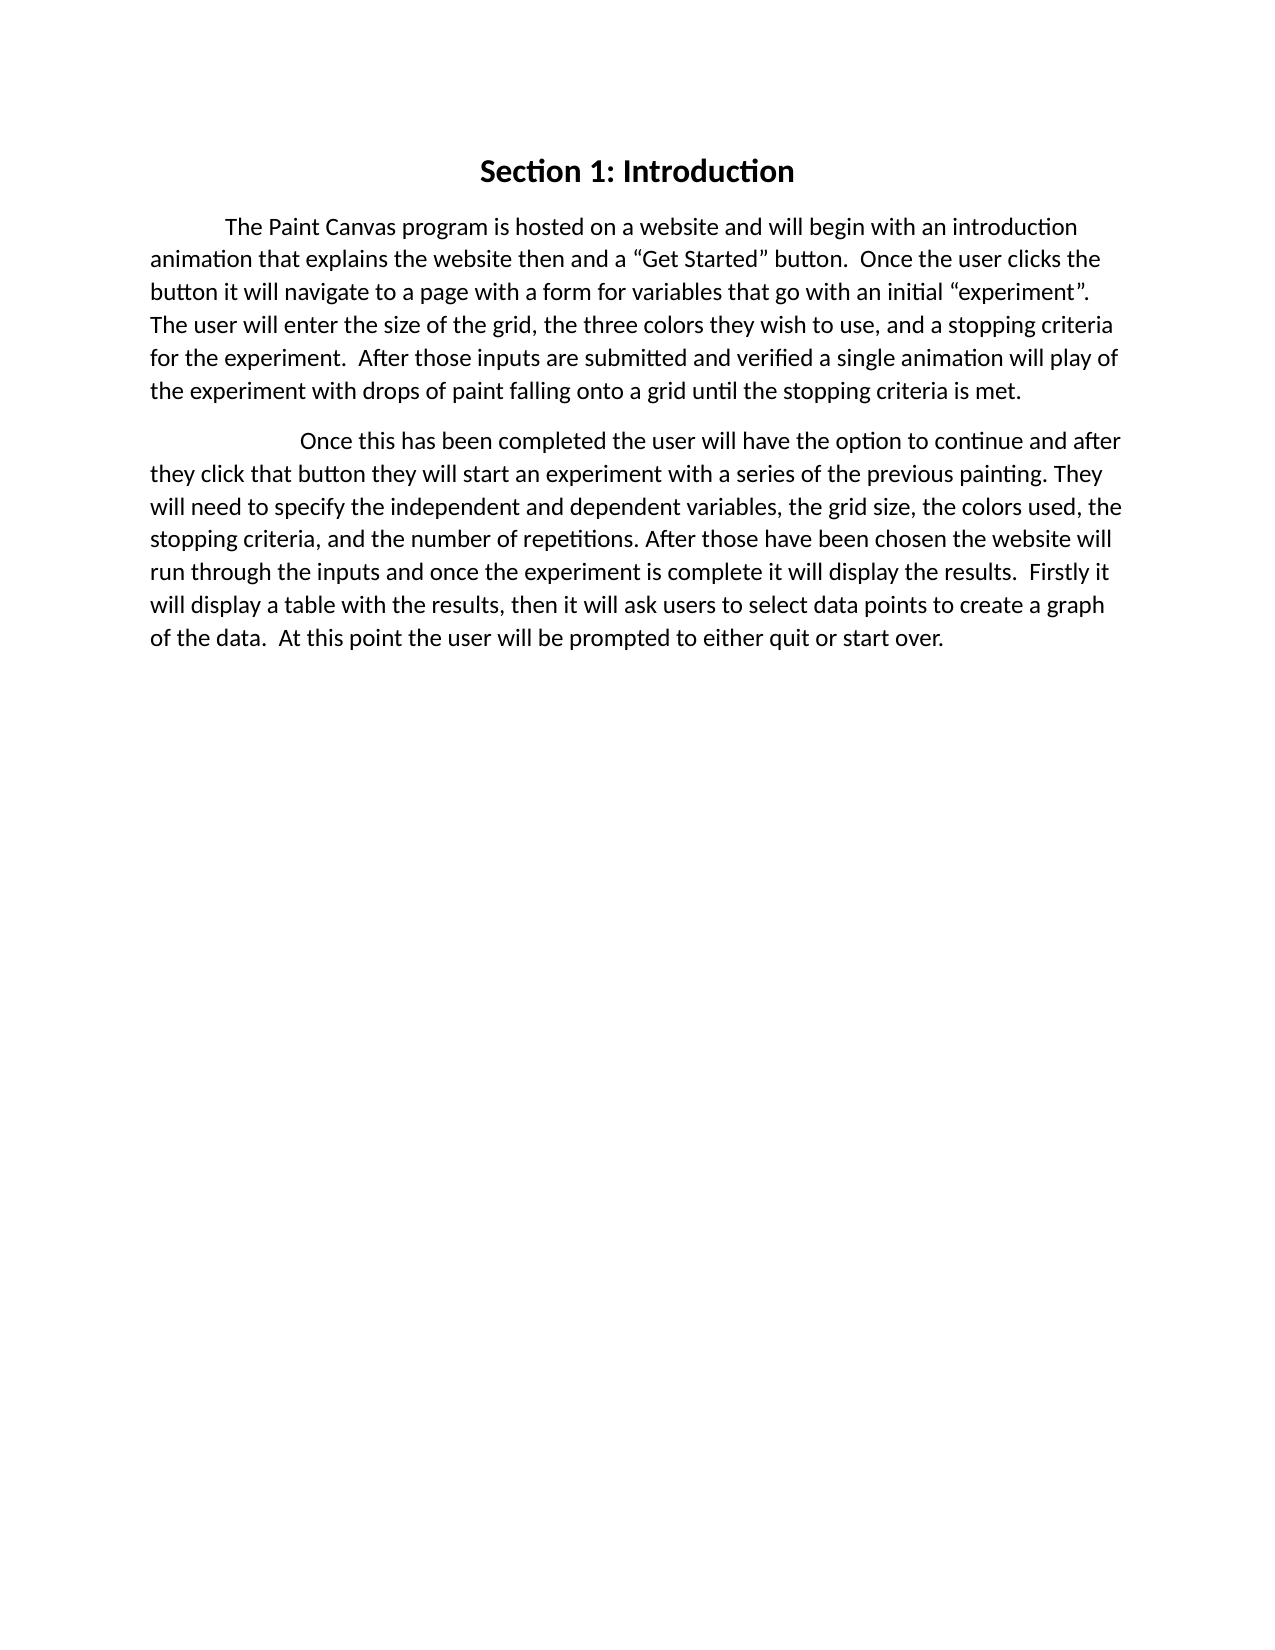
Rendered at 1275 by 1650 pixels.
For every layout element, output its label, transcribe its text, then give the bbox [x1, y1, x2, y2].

text Section 1: Introduction [150, 150, 1125, 191]
text Once this has been completed the user will have the option to continue and after they click that button they will start an experiment with a series of the previous painting. They will need to specify the independent and dependent variables, the grid size, the colors used, the stopping criteria, and the number of repetitions. After those have been chosen the website will run through the inputs and once the experiment is complete it will display the results. Firstly it will display a table with the results, then it will ask users to select data points to create a graph of the data. At this point the user will be prompted to either quit or start over. [150, 425, 1125, 653]
text The Paint Canvas program is hosted on a website and will begin with an introduction animation that explains the website then and a “Get Started” button. Once the user clicks the button it will navigate to a page with a form for variables that go with an initial “experiment”. The user will enter the size of the grid, the three colors they wish to use, and a stopping criteria for the experiment. After those inputs are submitted and verified a single animation will play of the experiment with drops of paint falling onto a grid until the stopping criteria is met. [150, 211, 1125, 406]
